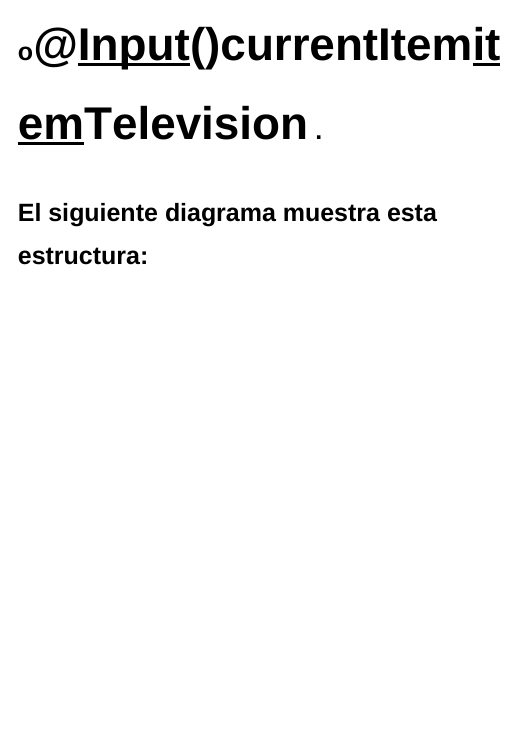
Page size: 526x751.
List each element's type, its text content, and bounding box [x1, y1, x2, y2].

text El siguiente diagrama muestra esta estructura: [18, 198, 507, 269]
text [18, 18, 507, 149]
